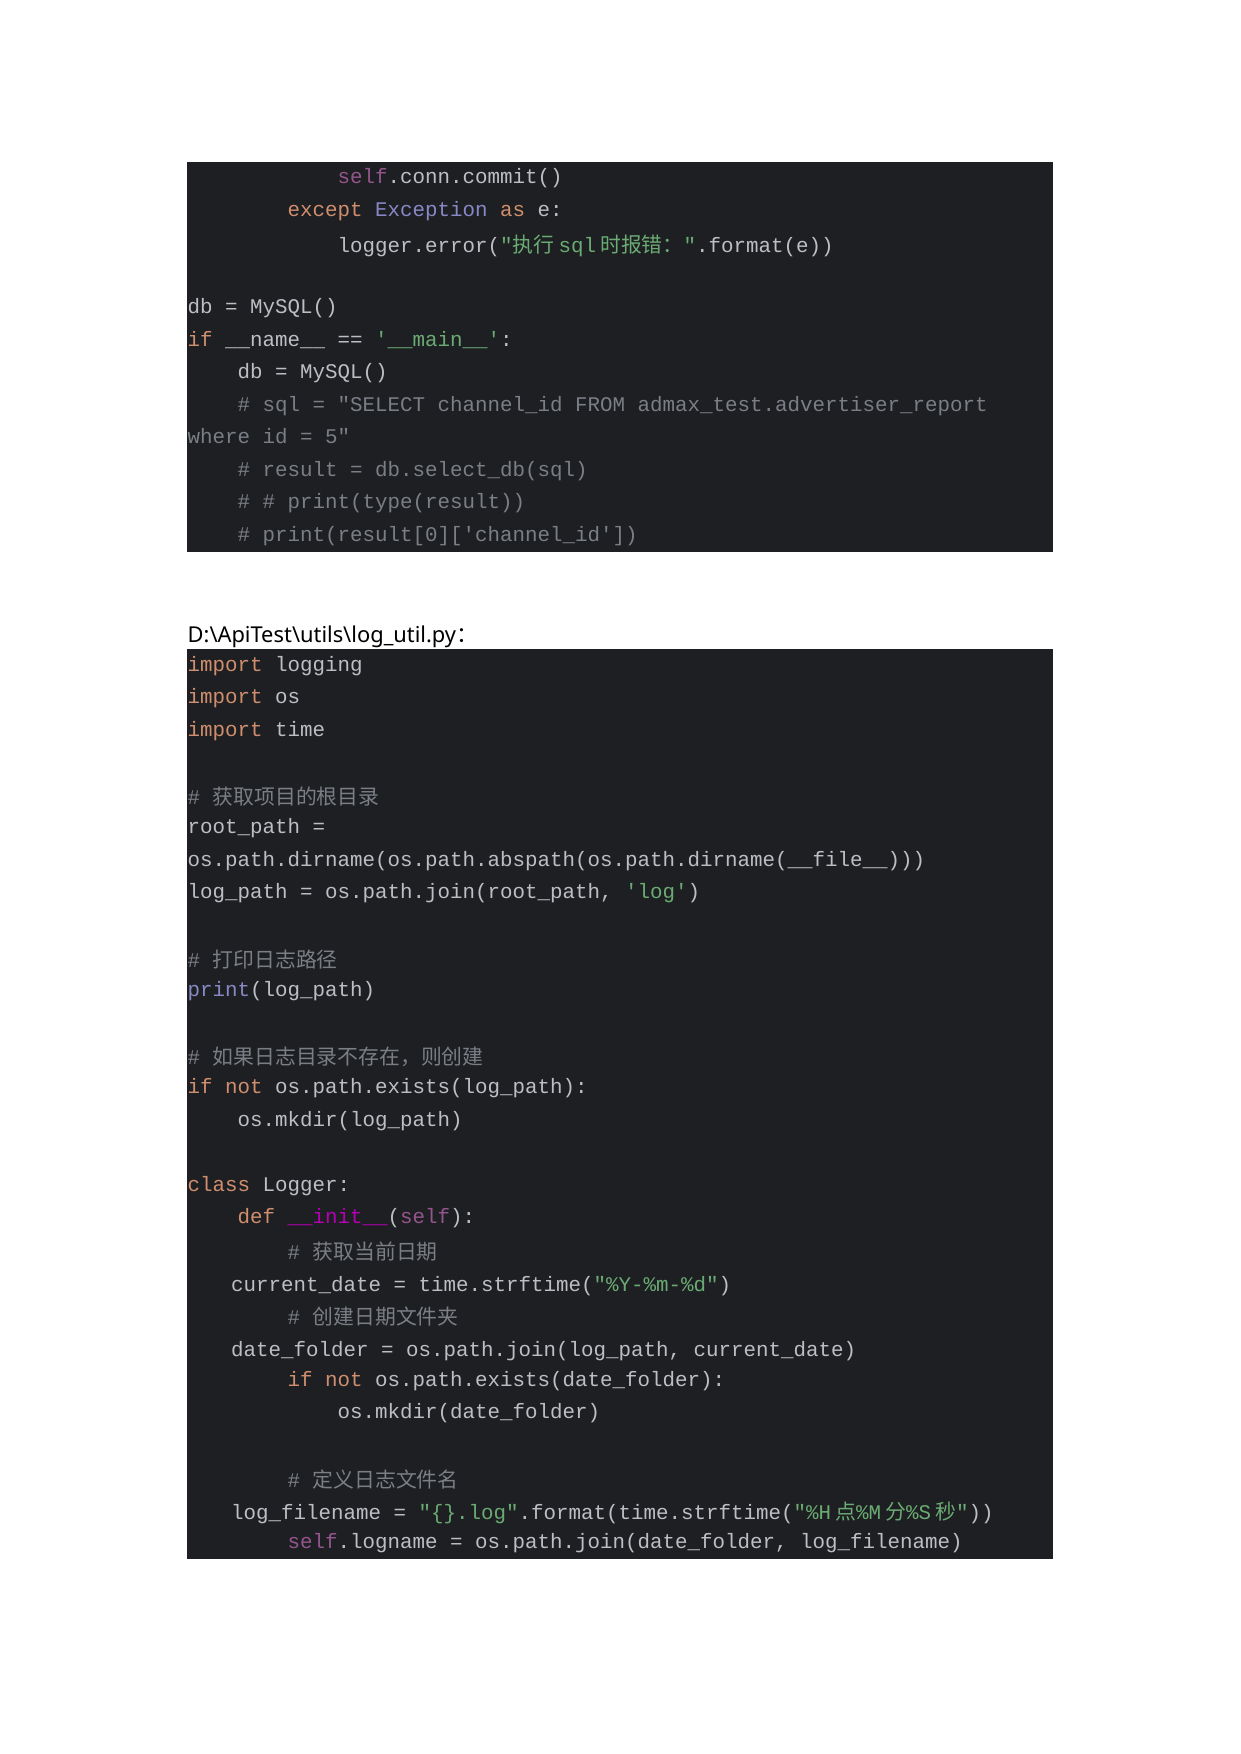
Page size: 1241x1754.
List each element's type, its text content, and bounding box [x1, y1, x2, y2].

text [187, 649, 1053, 1559]
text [187, 162, 1053, 552]
text D:\ApiTest\utils\log_util.py： [187, 617, 1053, 649]
